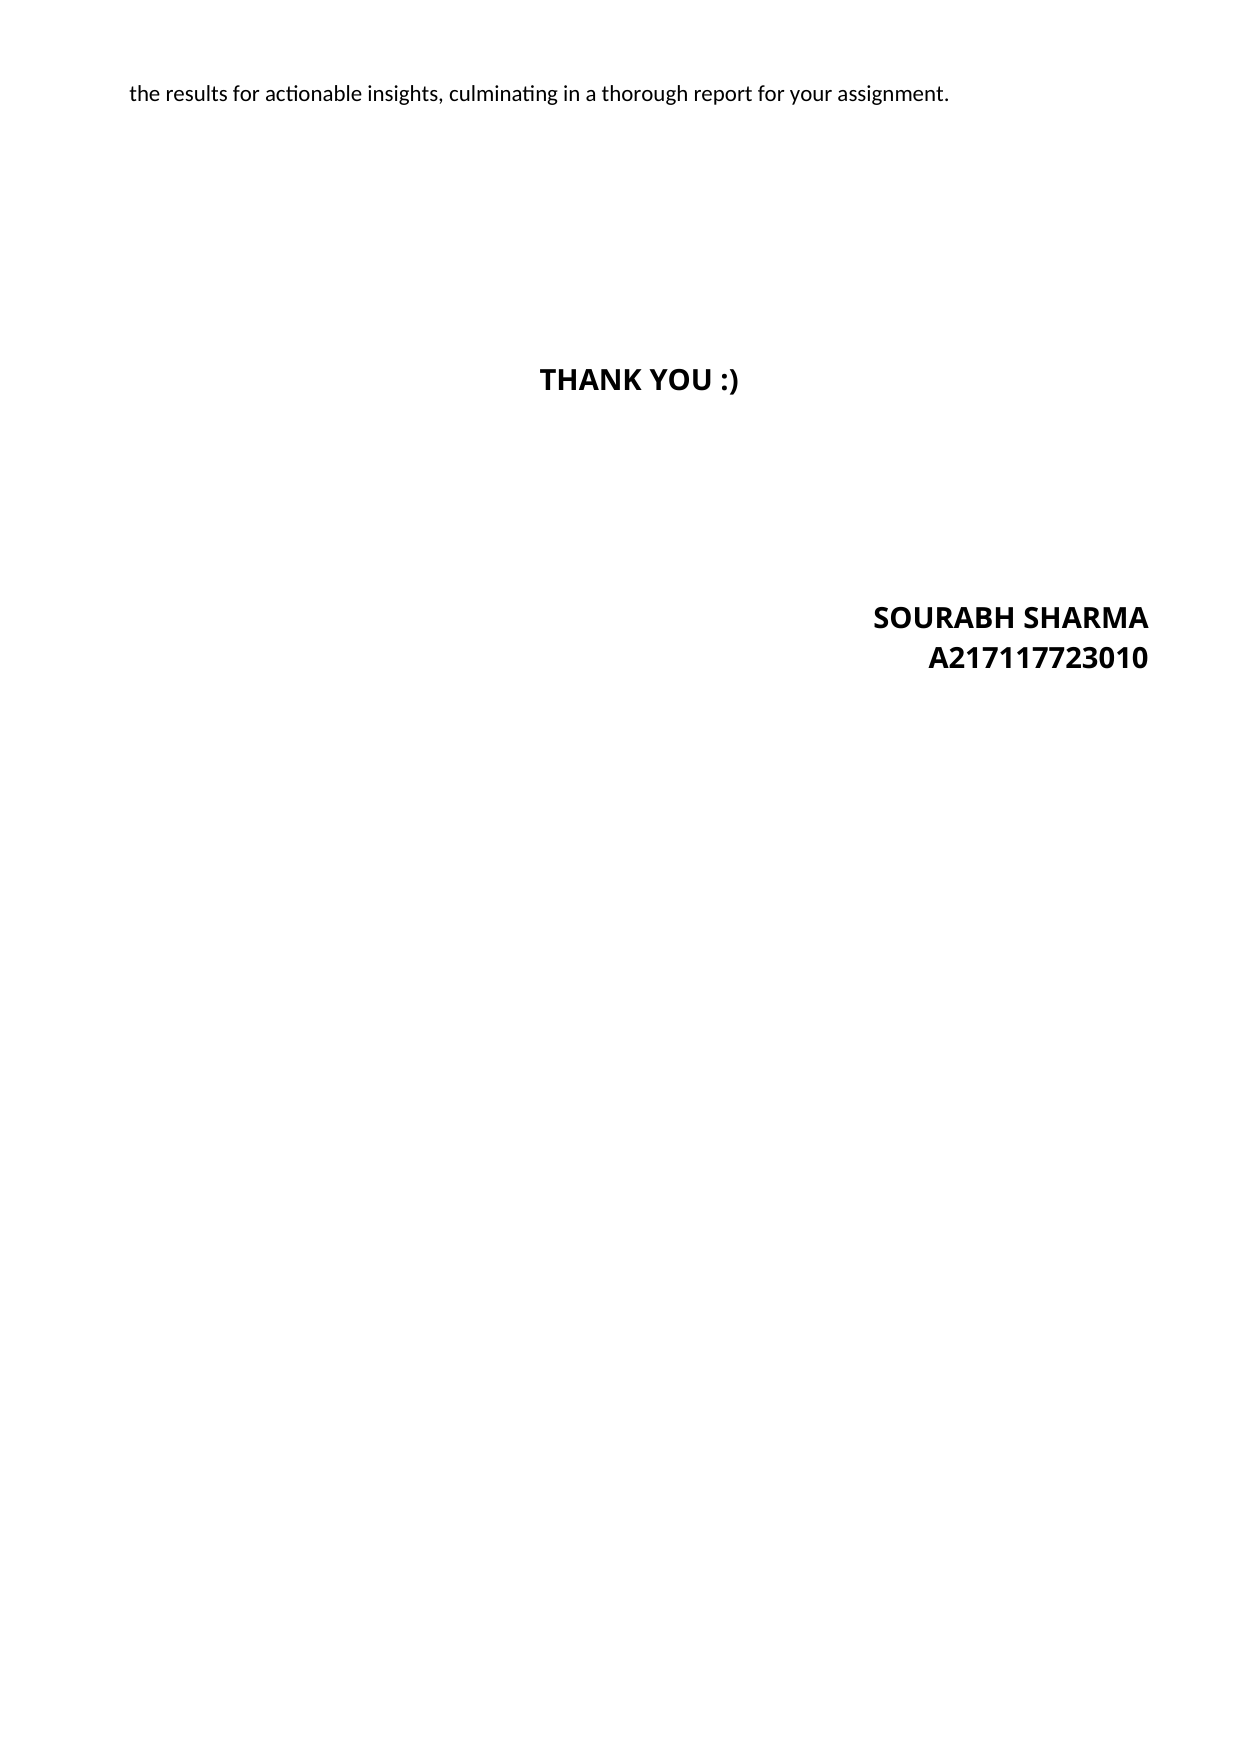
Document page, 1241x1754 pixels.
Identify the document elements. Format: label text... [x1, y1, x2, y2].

text THANK YOU :) [129, 359, 1148, 399]
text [129, 79, 1148, 107]
text SOURABH SHARMA A217117723010 [129, 597, 1148, 677]
